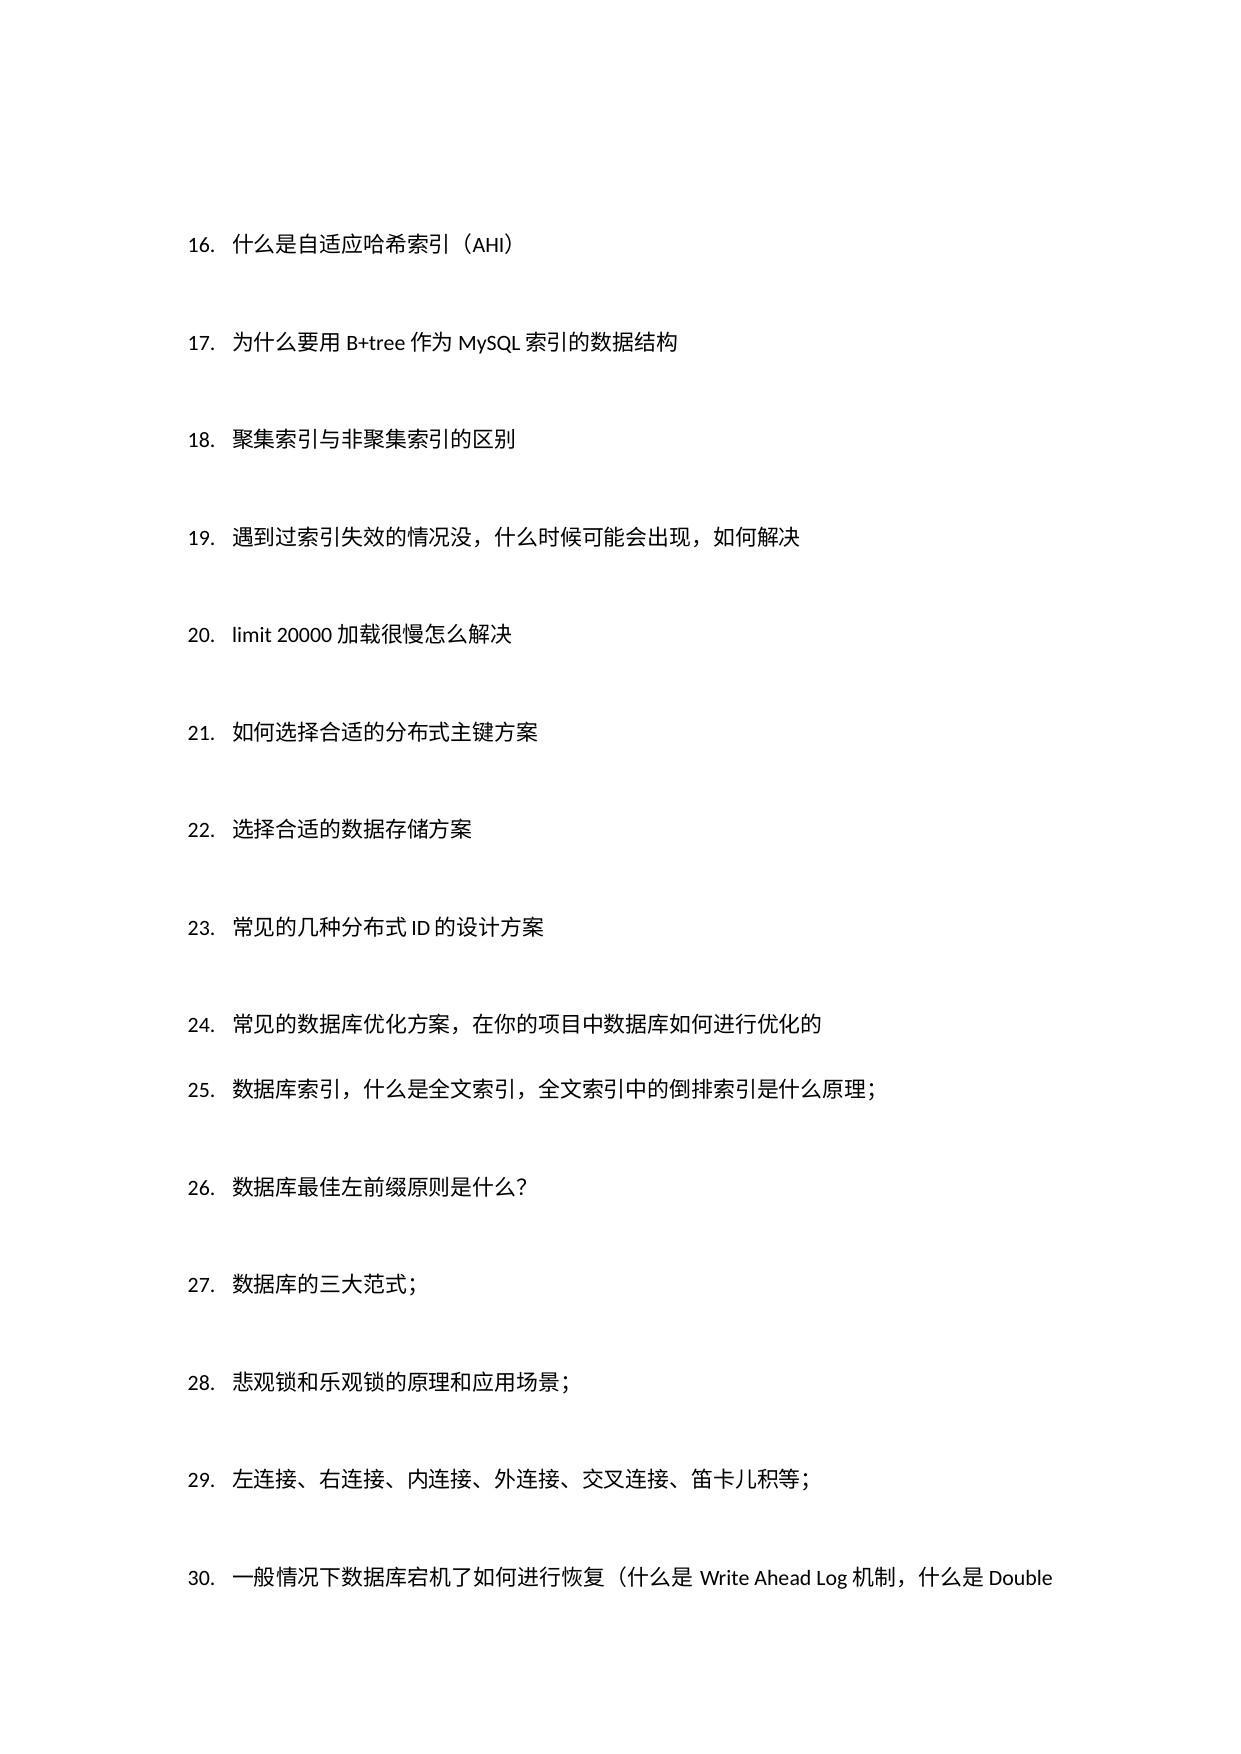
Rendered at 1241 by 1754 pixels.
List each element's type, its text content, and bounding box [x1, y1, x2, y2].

list 左连接、右连接、内连接、外连接、交叉连接、笛卡儿积等； [187, 1462, 1053, 1494]
list 数据库最佳左前缀原则是什么？ [187, 1169, 1053, 1202]
list 一般情况下数据库宕机了如何进行恢复（什么是Write Ahead Log机制，什么是Double Write机制，什么是Check Point）； [187, 1559, 1053, 1592]
list 数据库的三大范式； [187, 1267, 1053, 1299]
list 遇到过索引失效的情况没，什么时候可能会出现，如何解决 [187, 519, 1053, 552]
list 悲观锁和乐观锁的原理和应用场景； [187, 1364, 1053, 1397]
list 常见的几种分布式ID的设计方案 [187, 909, 1053, 942]
list 聚集索引与非聚集索引的区别 [187, 422, 1053, 454]
list 数据库索引，什么是全文索引，全文索引中的倒排索引是什么原理； [187, 1072, 1053, 1104]
list 如何选择合适的分布式主键方案 [187, 714, 1053, 747]
list 为什么要用 B+tree作为MySQL索引的数据结构 [187, 324, 1053, 357]
list 什么是自适应哈希索引（AHI） [187, 227, 1053, 259]
list limit 20000 加载很慢怎么解决 [187, 617, 1053, 649]
list 常见的数据库优化方案，在你的项目中数据库如何进行优化的 [187, 1007, 1053, 1039]
list 选择合适的数据存储方案 [187, 812, 1053, 844]
